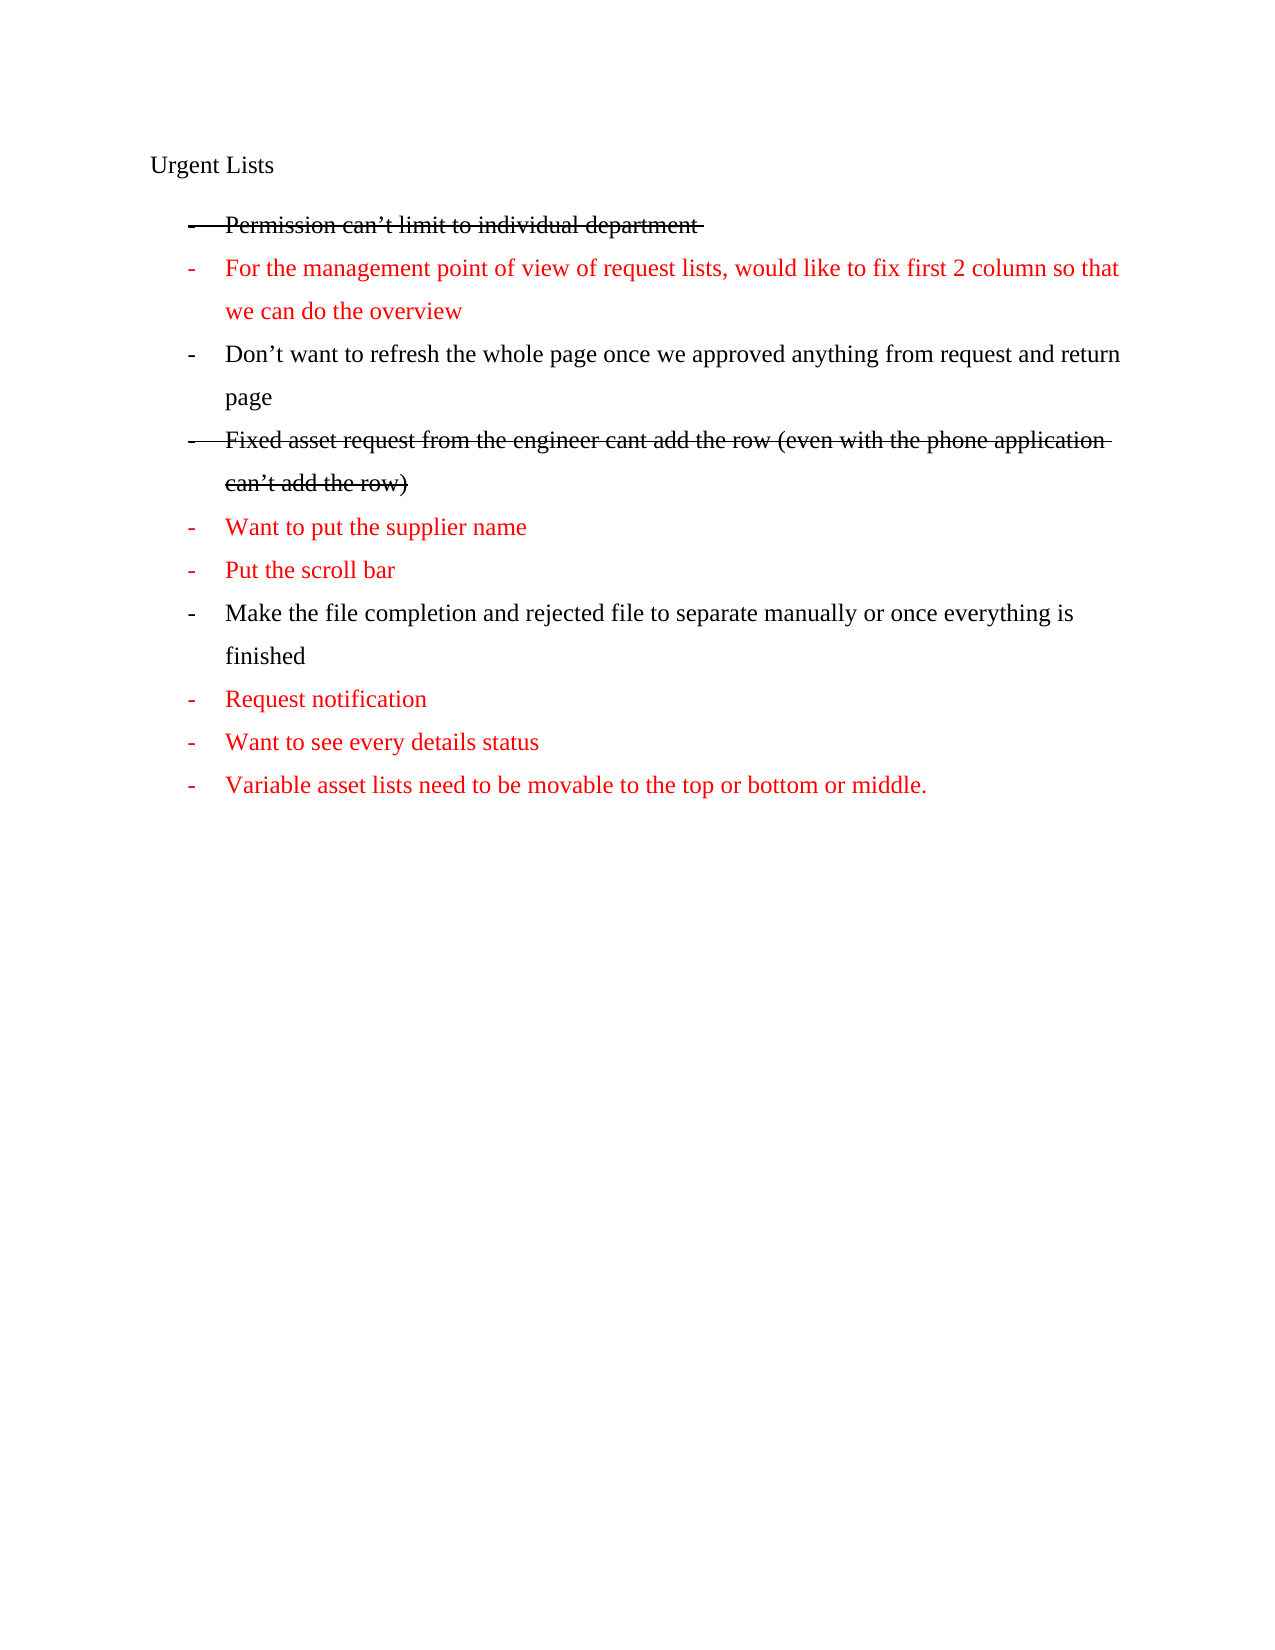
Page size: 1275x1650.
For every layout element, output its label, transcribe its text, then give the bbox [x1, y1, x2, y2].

list Put the scroll bar [187, 555, 1125, 583]
list Fixed asset request from the engineer cant add the row (even with the phone application can’t add the row) [187, 425, 1125, 497]
list Want to put the supplier name [187, 512, 1125, 540]
text Urgent Lists [150, 150, 1125, 179]
list Want to see every details status [187, 727, 1125, 756]
list Request notification [187, 684, 1125, 713]
list Permission can’t limit to individual department [187, 210, 1125, 238]
list For the management point of view of request lists, would like to fix first 2 column so that we can do the overview [187, 253, 1125, 325]
list Variable asset lists need to be movable to the top or bottom or middle. [187, 770, 1125, 799]
list Make the file completion and rejected file to separate manually or once everything is finished [187, 598, 1125, 670]
list Don’t want to refresh the whole page once we approved anything from request and return page [187, 339, 1125, 411]
